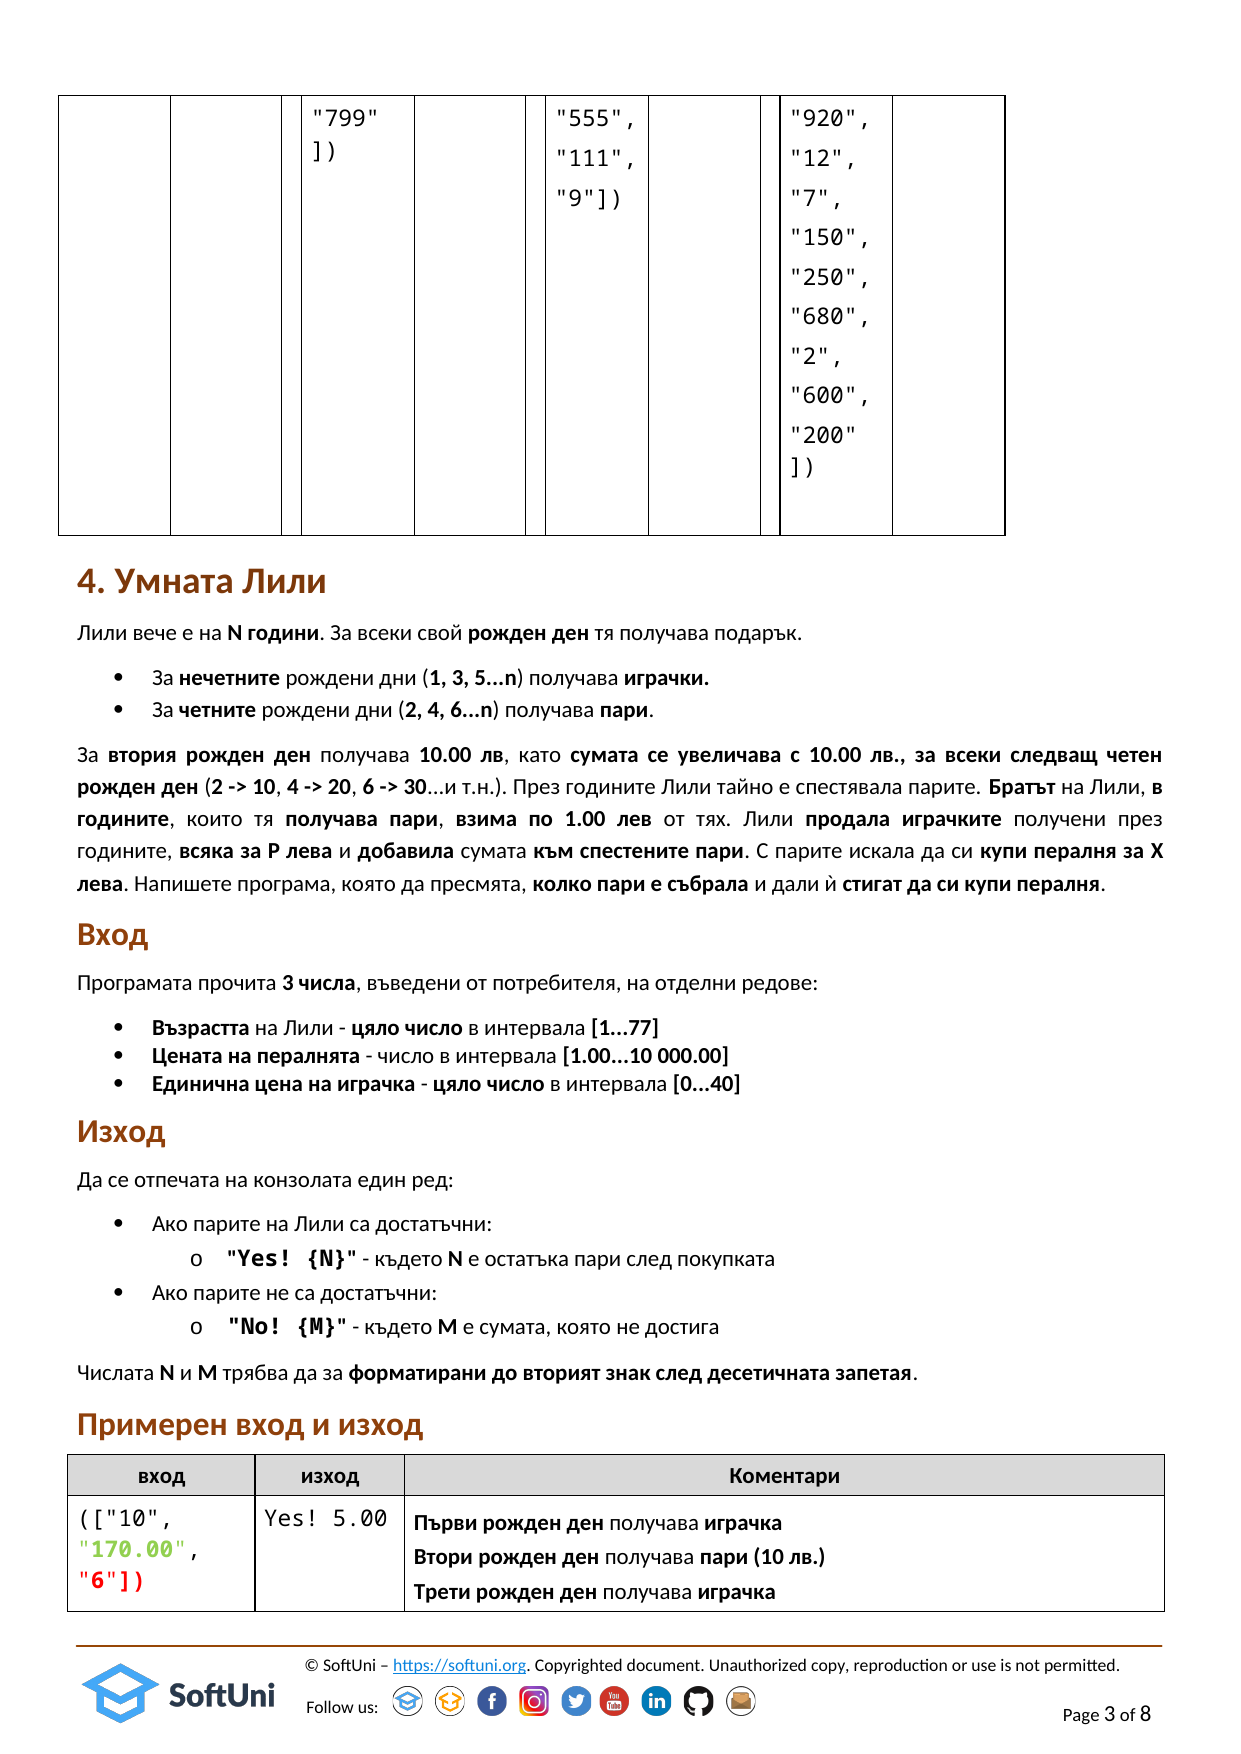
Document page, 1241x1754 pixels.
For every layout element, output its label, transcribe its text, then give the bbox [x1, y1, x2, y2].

list Ако парите не са достатъчни: [114, 1278, 1163, 1306]
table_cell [405, 1496, 1164, 1611]
table_header изход [256, 1455, 404, 1495]
list За нечетните рождени дни (1, 3, 5...n) получава играчки. [114, 663, 1163, 691]
table_header вход [68, 1455, 254, 1495]
picture [477, 1686, 507, 1716]
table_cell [171, 96, 281, 535]
subtitle Умната Лили [77, 557, 1163, 603]
picture [435, 1686, 465, 1716]
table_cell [59, 96, 170, 535]
subtitle Примерен вход и изход [77, 1403, 1163, 1444]
list Възрастта на Лили - цяло число в интервала [1...77] [114, 1013, 1163, 1041]
text Да се отпечата на конзолата един ред: [77, 1165, 1163, 1193]
list "No! {М}" - където M е сумата, която не достига [189, 1310, 1163, 1341]
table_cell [781, 96, 892, 535]
table_cell Yes! 5.00 [256, 1496, 404, 1611]
picture [561, 1686, 592, 1716]
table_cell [893, 96, 1004, 535]
text Програмата прочита 3 числа, въведени от потребителя, на отделни редове: [77, 968, 1163, 996]
list Единична цена на играчка - цяло число в интервала [0...40] [114, 1069, 1163, 1097]
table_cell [546, 96, 648, 535]
picture [599, 1686, 629, 1716]
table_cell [649, 96, 760, 535]
subtitle Вход [77, 913, 1163, 954]
table_header Коментари [405, 1455, 1164, 1495]
picture [663, 1686, 672, 1695]
list За четните рождени дни (2, 4, 6...n) получава пари. [114, 695, 1163, 723]
picture [519, 1686, 549, 1716]
text За втория рожден ден получава 10.00 лв, като сумата се увеличава с 10.00 лв., за всеки следващ четен рожден ден (2 -> 10, 4 -> 20, 6 -> 30...и т.н.). През годините Лили тайно е спестявала парите. Братът на Лили, в годините, които тя получава пари, взима по 1.00 лев от тях. Лили продала играчките получени през годините, всяка за P лева и добавила сумата към спестените пари. С парите искала да си купи пералня за X лева. Напишете програма, която да пресмята, колко пари е събрала и дали ѝ стигат да си купи пералня. [77, 740, 1163, 897]
text Лили вече е на N години. За всеки свой рожден ден тя получава подарък. [77, 618, 1163, 646]
picture [392, 1686, 423, 1716]
list Цената на пералнята - число в интервала [1.00...10 000.00] [114, 1041, 1163, 1069]
picture [663, 1707, 672, 1716]
text Числата N и M трябва да за форматирани до вторият знак след десетичната запетая. [77, 1358, 1163, 1386]
picture [655, 1698, 665, 1708]
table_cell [415, 96, 525, 535]
list Ако парите на Лили са достатъчни: [114, 1209, 1163, 1237]
picture [683, 1686, 714, 1716]
subtitle Изход [77, 1110, 1163, 1150]
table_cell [68, 1496, 254, 1611]
list "Yes! {N}" - където N е остатъка пари след покупката [189, 1242, 1163, 1273]
picture [75, 1658, 281, 1729]
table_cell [302, 96, 414, 535]
picture [726, 1686, 756, 1716]
picture [641, 1686, 650, 1695]
picture [641, 1707, 650, 1716]
